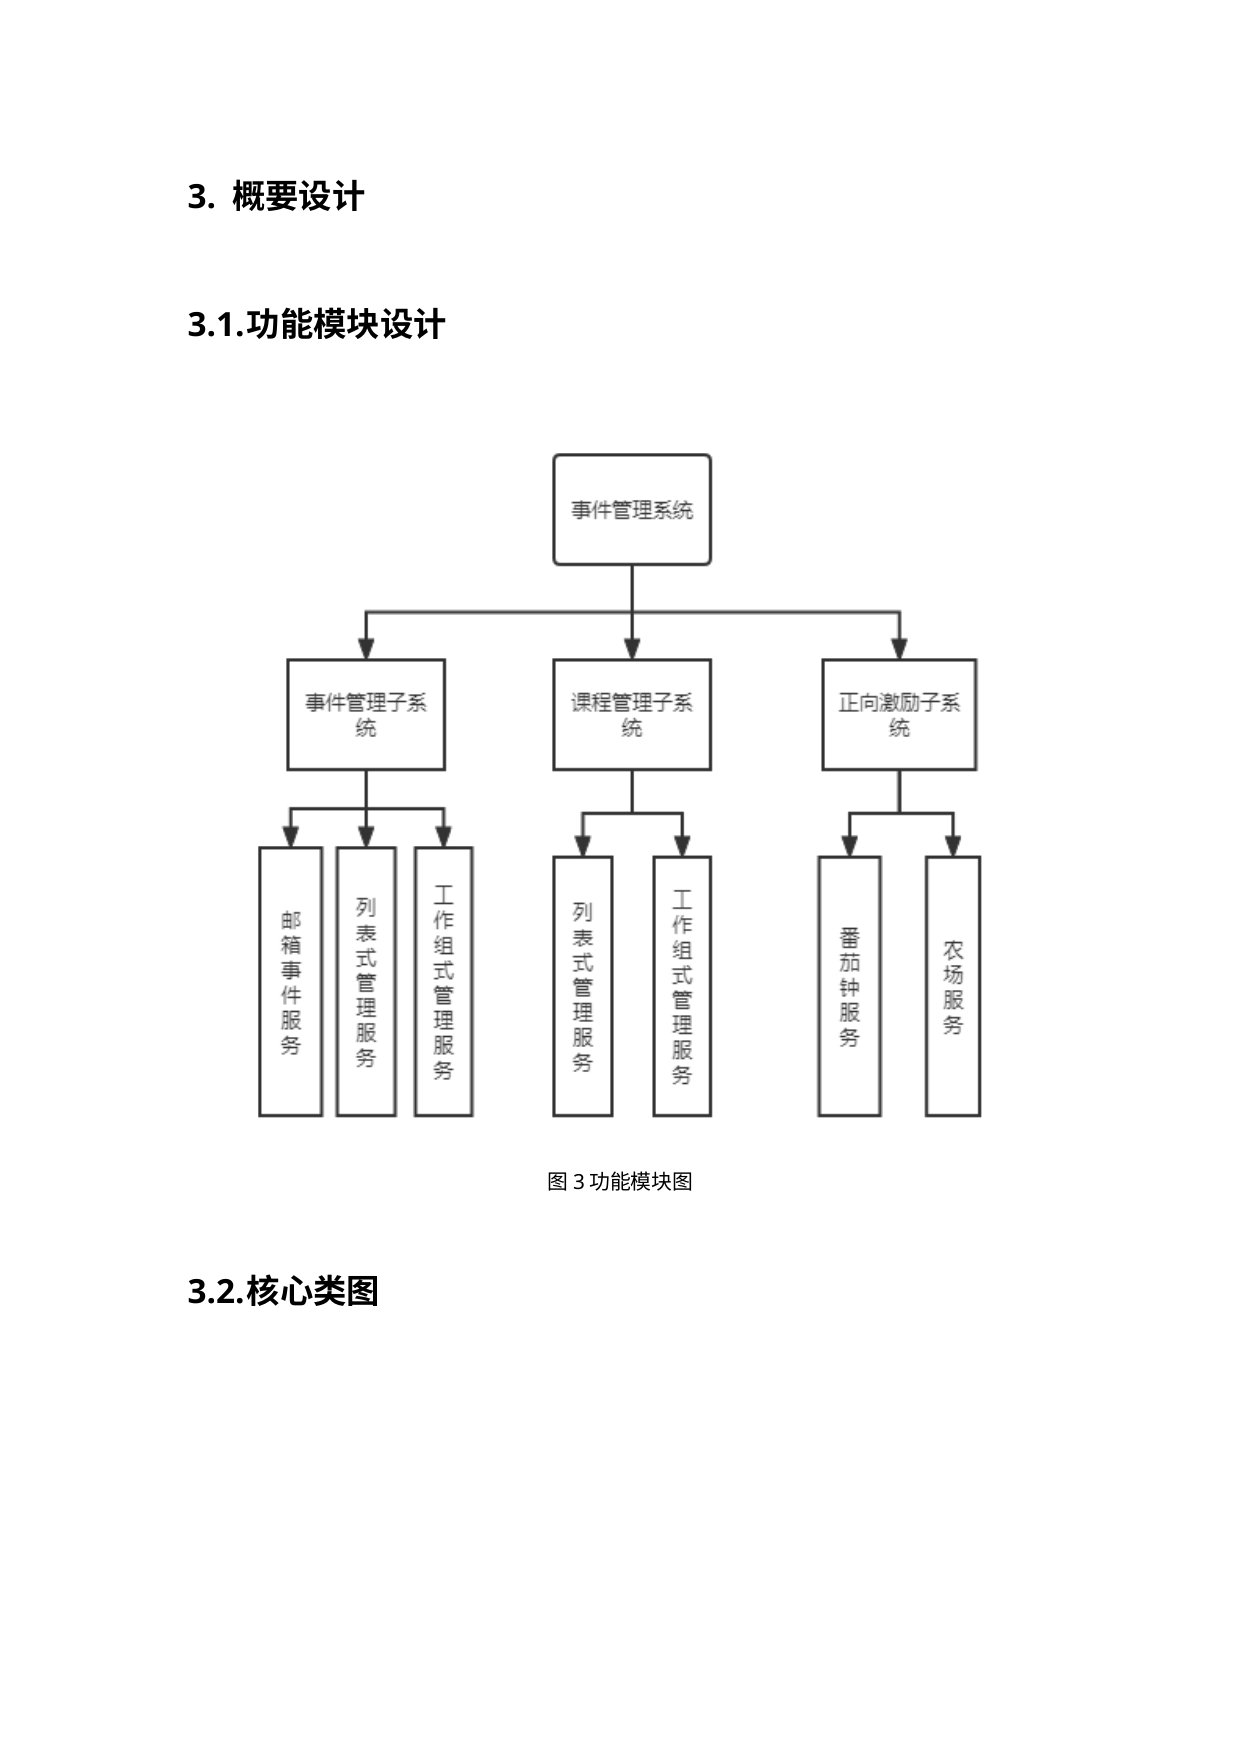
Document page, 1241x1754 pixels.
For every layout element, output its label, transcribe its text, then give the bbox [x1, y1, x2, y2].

subtitle 概要设计 [187, 162, 1053, 227]
subtitle 功能模块设计 [187, 289, 1053, 354]
subtitle 核心类图 [187, 1256, 1053, 1321]
picture [221, 416, 1019, 1155]
text 图 3功能模块图 [187, 1164, 1053, 1197]
